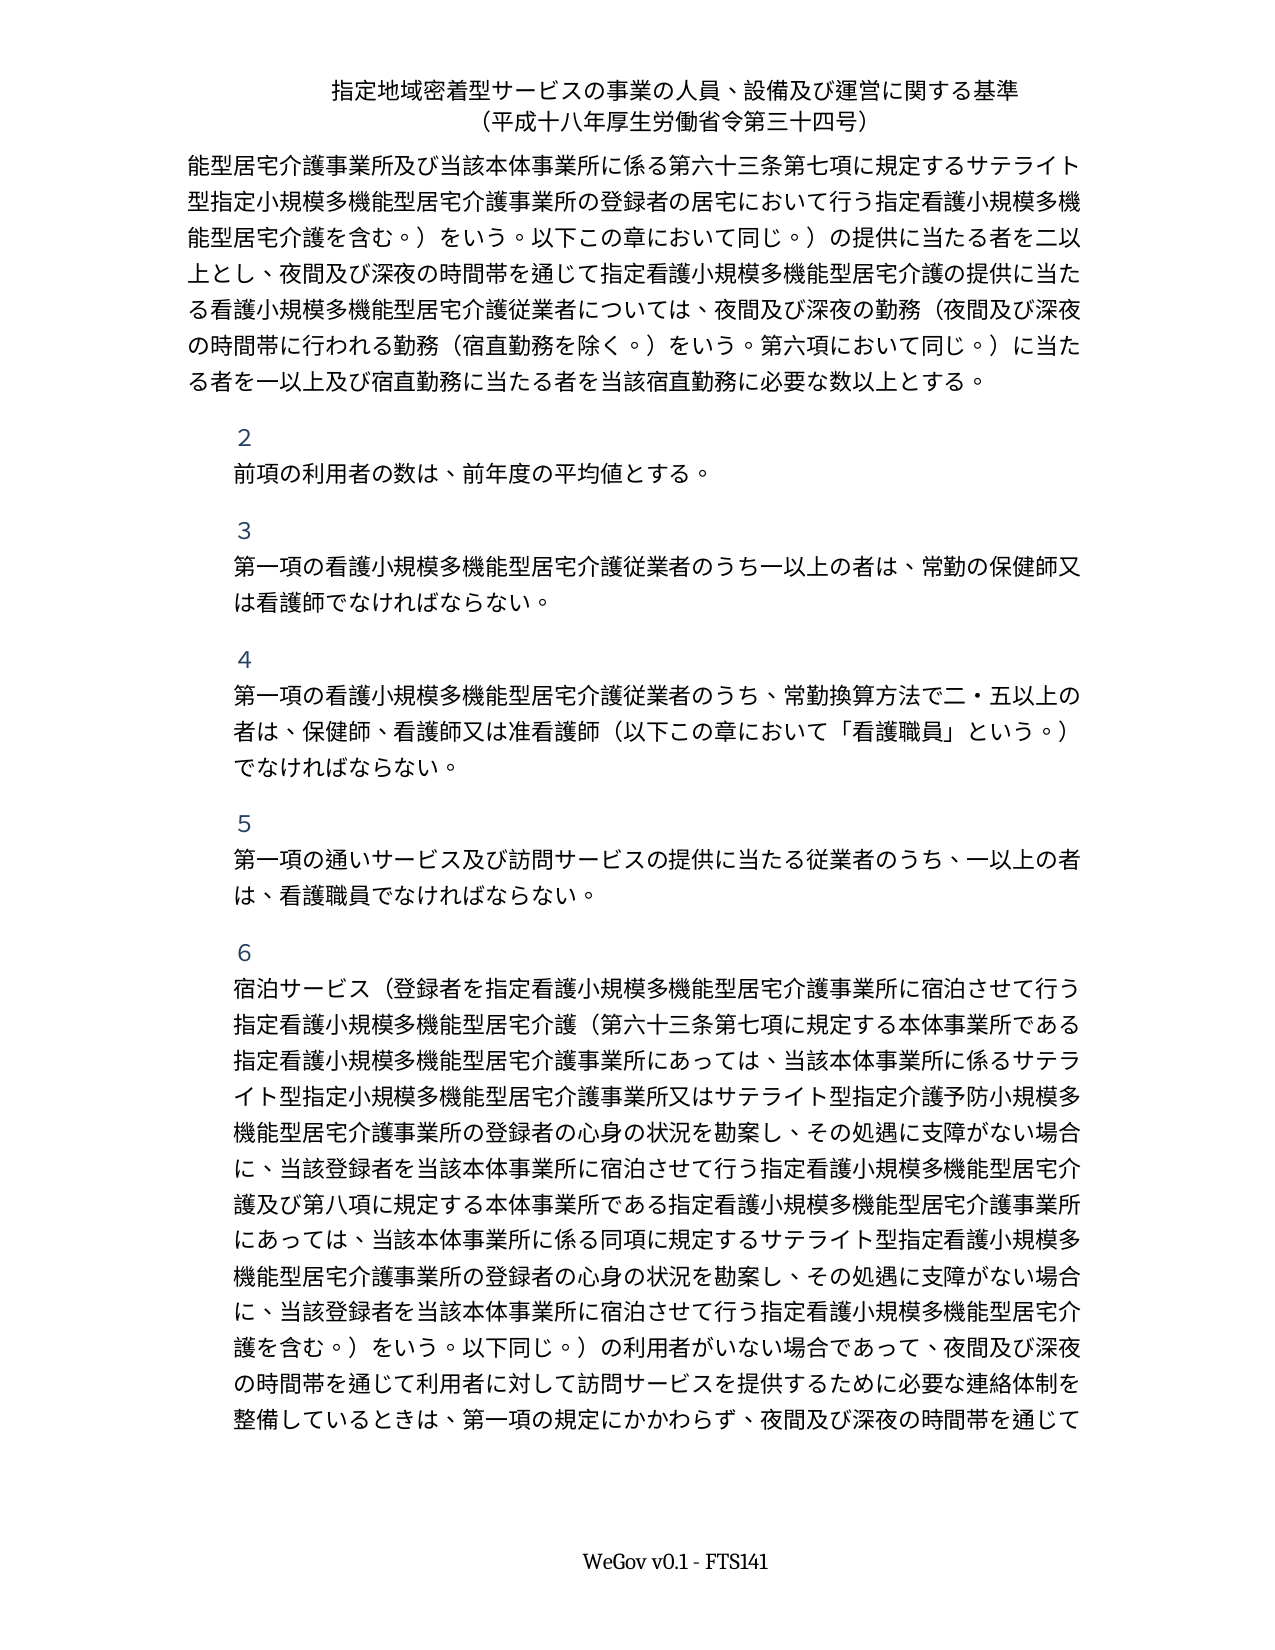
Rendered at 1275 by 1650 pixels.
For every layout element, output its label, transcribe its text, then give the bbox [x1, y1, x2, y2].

text 前項の利用者の数は、前年度の平均値とする。 [233, 458, 1087, 489]
text 第一項の看護小規模多機能型居宅介護従業者のうち、常勤換算方法で二・五以上の者は、保健師、看護師又は准看護師（以下この章において「看護職員」という。）でなければならない。 [233, 680, 1087, 783]
subtitle ６ [233, 937, 1087, 968]
subtitle ５ [233, 808, 1087, 839]
text 第一項の通いサービス及び訪問サービスの提供に当たる従業者のうち、一以上の者は、看護職員でなければならない。 [233, 844, 1087, 911]
subtitle ３ [233, 515, 1087, 546]
subtitle ４ [233, 644, 1087, 675]
text 第一項の看護小規模多機能型居宅介護従業者のうち一以上の者は、常勤の保健師又は看護師でなければならない。 [233, 551, 1087, 618]
subtitle ２ [233, 422, 1087, 454]
